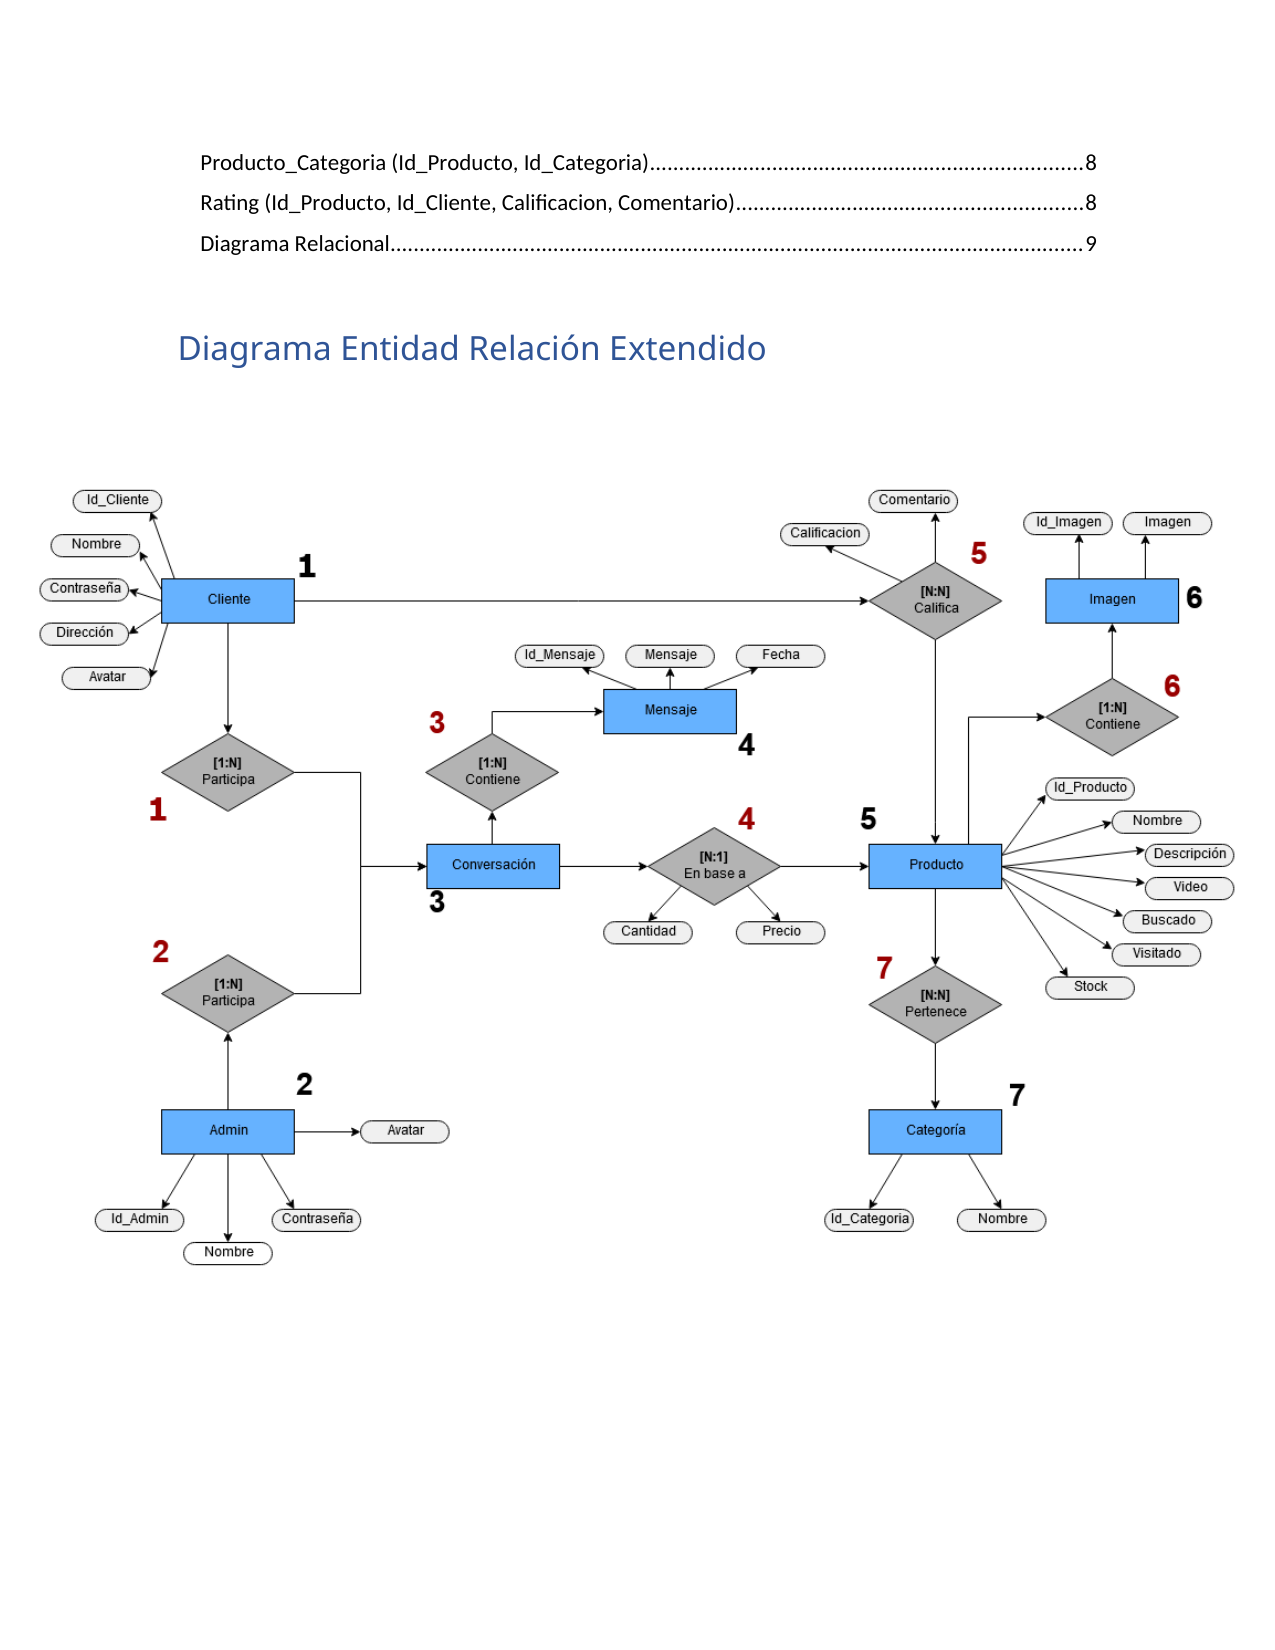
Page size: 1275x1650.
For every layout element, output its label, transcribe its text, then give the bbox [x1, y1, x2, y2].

subtitle Diagrama Entidad Relación Extendido [177, 325, 1098, 370]
picture [23, 439, 1251, 1315]
